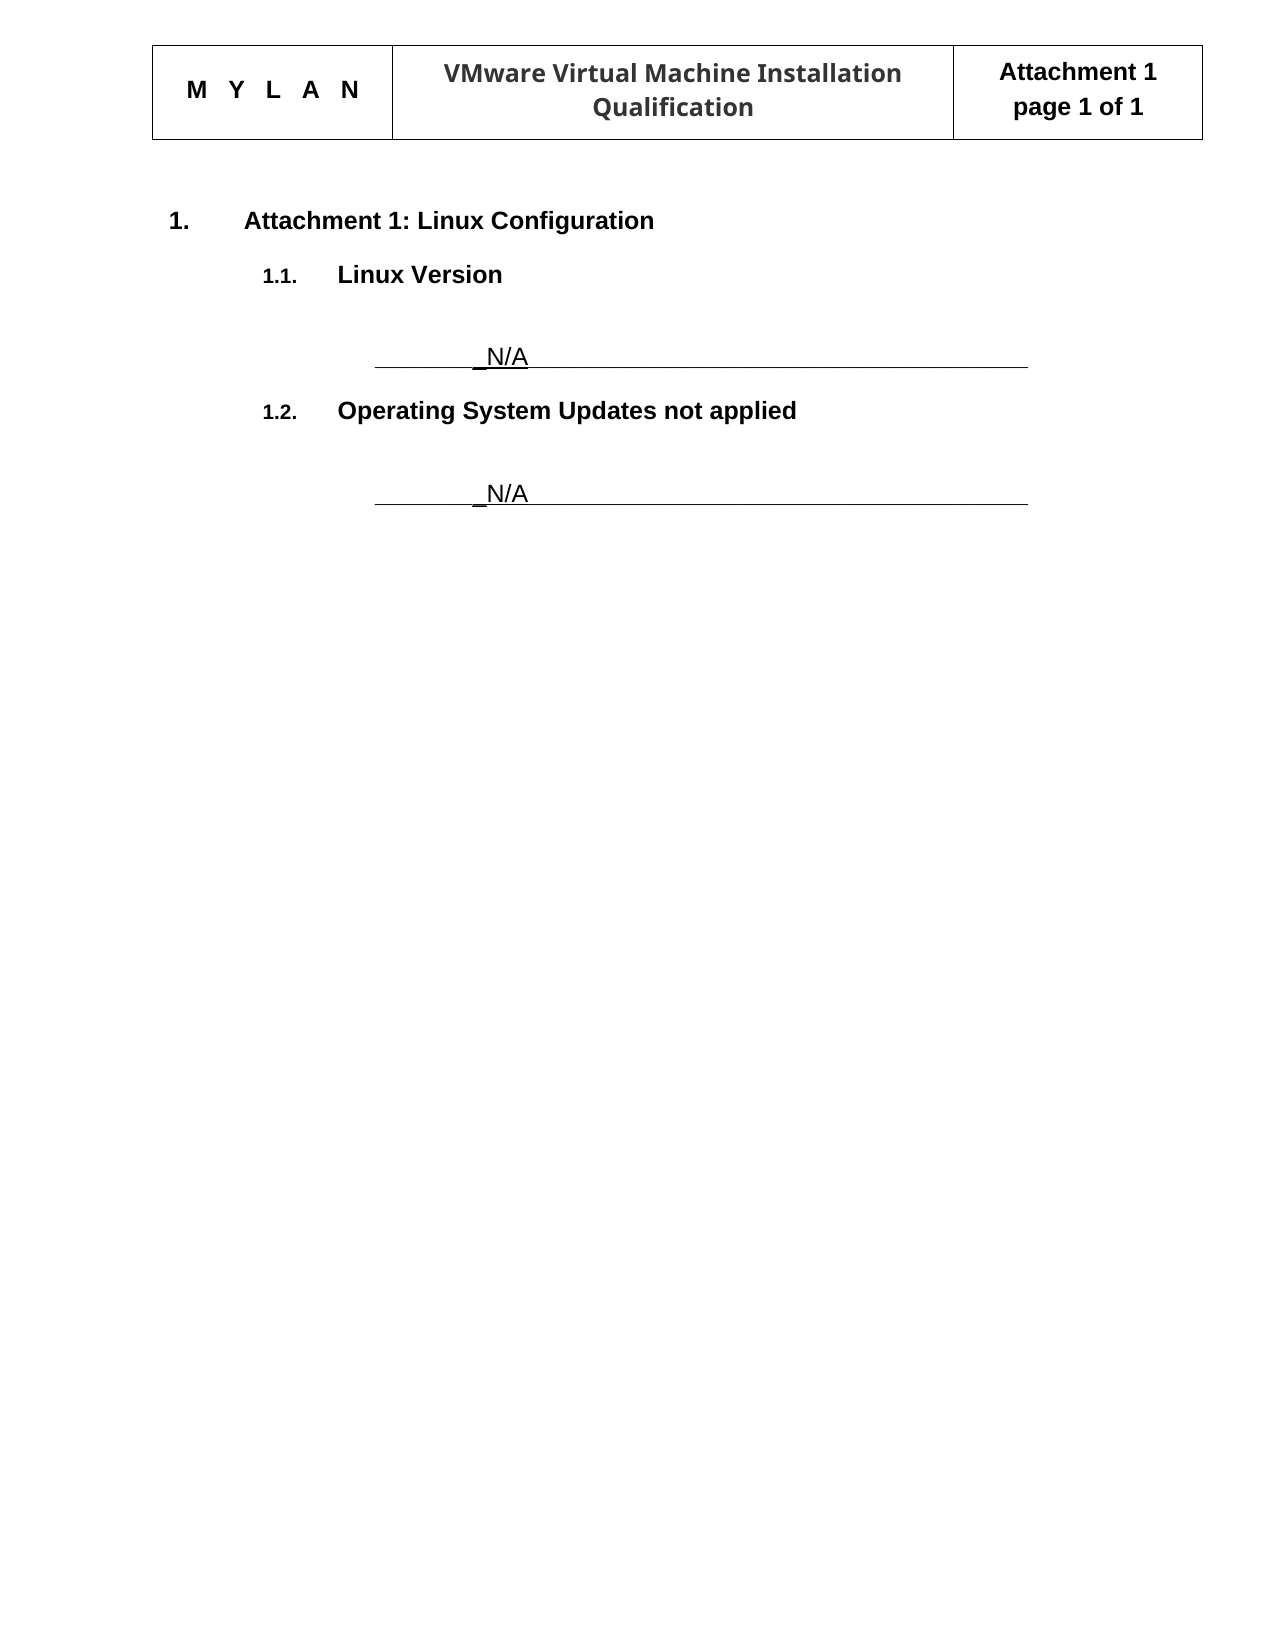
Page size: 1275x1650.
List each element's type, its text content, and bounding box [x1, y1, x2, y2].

subtitle ________N/A____________________________________ [366, 313, 1125, 371]
subtitle Attachment 1: Linux Configuration [169, 206, 1125, 235]
subtitle ________N/A____________________________________ [366, 450, 1125, 507]
subtitle Operating System Updates not applied [262, 396, 1125, 425]
subtitle Linux Version [262, 260, 1125, 288]
